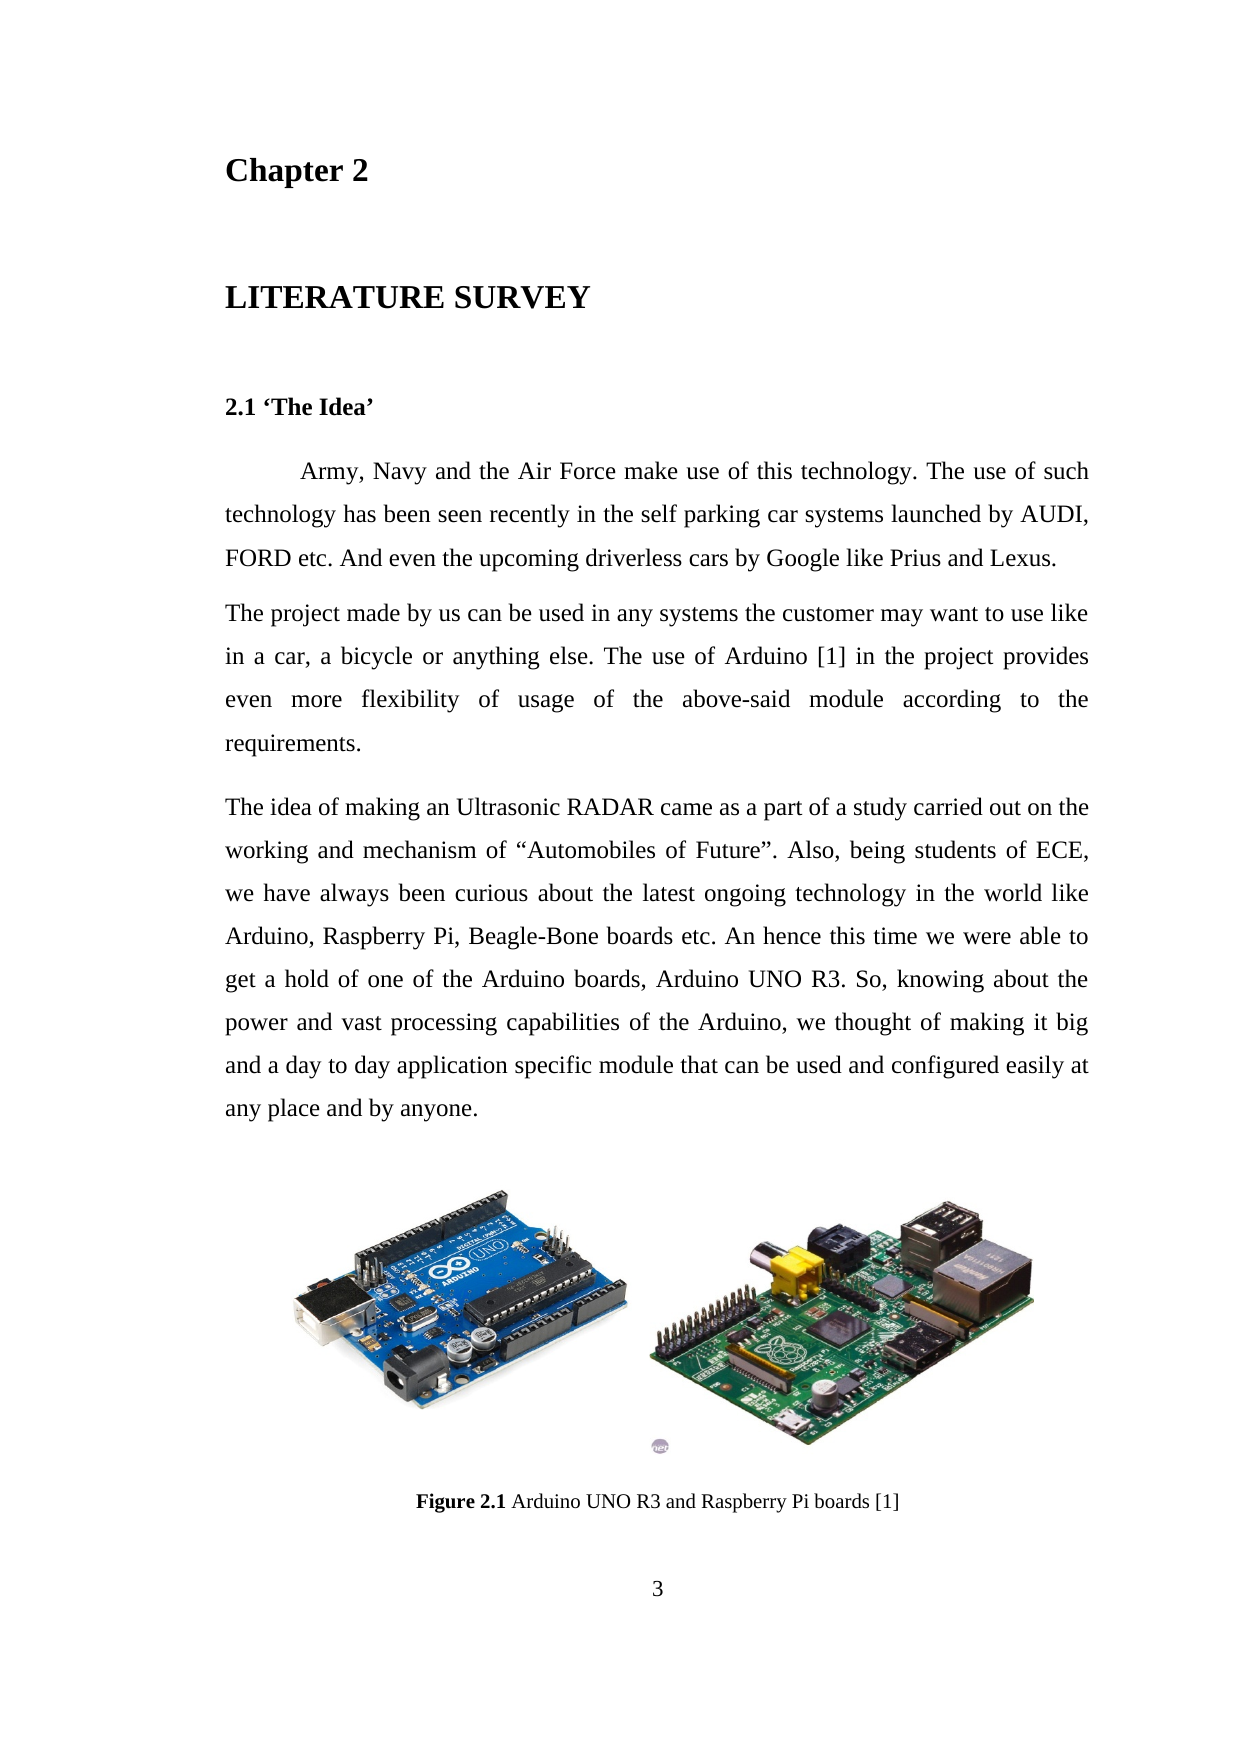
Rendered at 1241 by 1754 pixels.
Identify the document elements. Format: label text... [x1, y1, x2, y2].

text LITERATURE SURVEY [225, 277, 1090, 316]
text The idea of making an Ultrasonic RADAR came as a part of a study carried out on the working and mechanism of “Automobiles of Future”. Also, being students of ECE, we have always been curious about the latest ongoing technology in the world like Arduino, Raspberry Pi, Beagle-Bone boards etc. An hence this time we were able to get a hold of one of the Arduino boards, Arduino UNO R3. So, knowing about the power and vast processing capabilities of the Arduino, we thought of making it big and a day to day application specific module that can be used and configured easily at any place and by anyone. [225, 792, 1090, 1122]
text The project made by us can be used in any systems the customer may want to use like in a car, a bicycle or anything else. The use of Arduino [1] in the project provides even more flexibility of usage of the above-said module according to the requirements. [225, 598, 1090, 756]
picture [649, 1191, 1034, 1455]
text Figure 2.1 Arduino UNO R3 and Raspberry Pi boards [1] [225, 1489, 1090, 1513]
text 2.1 ‘The Idea’ [225, 392, 1090, 421]
text Chapter 2 [225, 150, 1090, 188]
text Army, Navy and the Air Force make use of this technology. The use of such technology has been seen recently in the self parking car systems launched by AUDI, FORD etc. And even the upcoming driverless cars by Google like Prius and Lexus. [225, 456, 1090, 571]
picture [281, 1157, 638, 1455]
